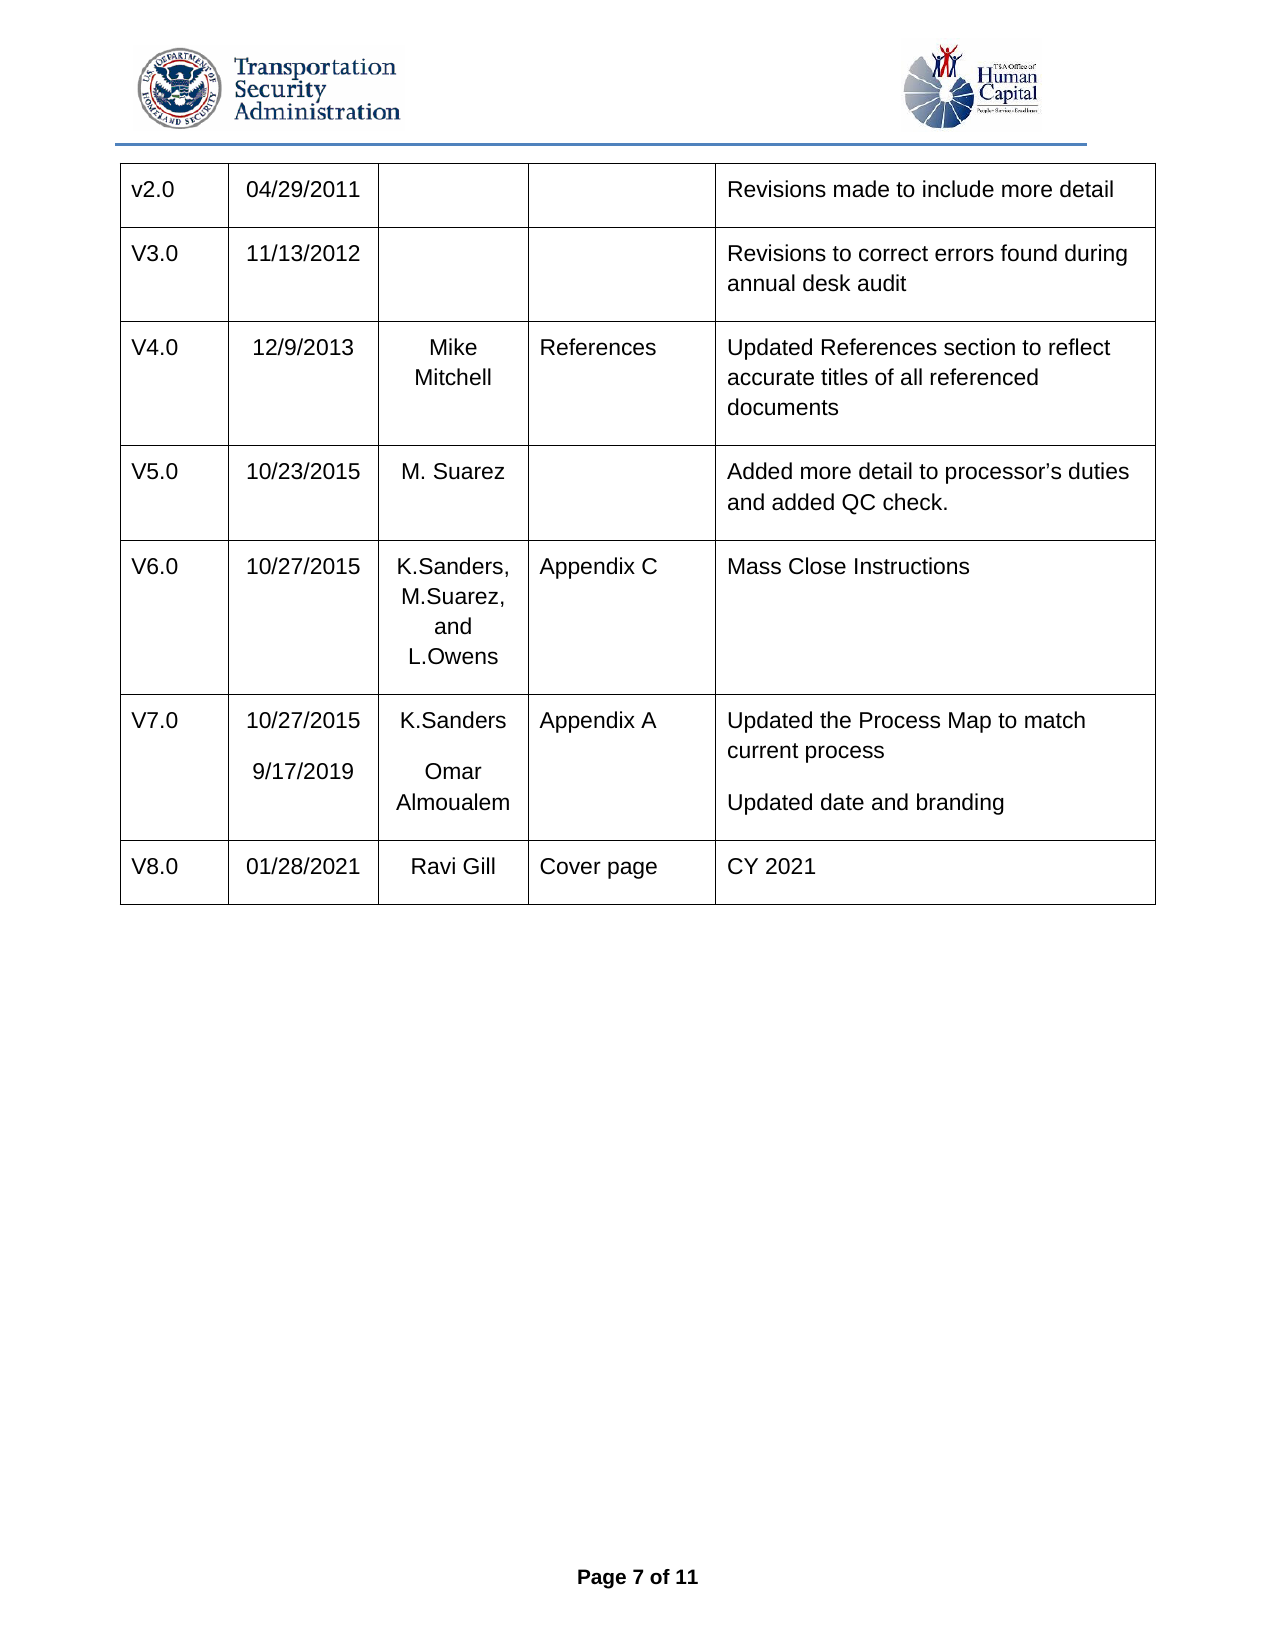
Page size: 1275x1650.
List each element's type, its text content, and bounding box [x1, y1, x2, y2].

table_cell 01/28/2021 [229, 841, 378, 904]
table_cell Revisions made to include more detail [716, 164, 1155, 227]
table_cell Updated References section to reflect accurate titles of all referenced documents [716, 322, 1155, 445]
table_cell Mass Close Instructions [716, 541, 1155, 694]
table_cell 04/29/2011 [229, 164, 378, 227]
table_cell References [529, 322, 715, 445]
table_cell V3.0 [121, 228, 228, 321]
table_cell V8.0 [121, 841, 228, 904]
table_cell [529, 228, 715, 321]
table_cell Revisions to correct errors found during annual desk audit [716, 228, 1155, 321]
table_cell [379, 164, 528, 227]
table_cell [529, 446, 715, 539]
table_cell v2.0 [121, 164, 228, 227]
table_cell Added more detail to processor’s duties and added QC check. [716, 446, 1155, 539]
table_cell M. Suarez [379, 446, 528, 539]
table_cell V5.0 [121, 446, 228, 539]
table_cell 11/13/2012 [229, 228, 378, 321]
table_cell 10/27/2015 [229, 541, 378, 694]
table_cell Appendix A [529, 695, 715, 839]
table_cell Cover page [529, 841, 715, 904]
table_cell V7.0 [121, 695, 228, 839]
table_cell 10/23/2015 [229, 446, 378, 539]
table_cell 12/9/2013 [229, 322, 378, 445]
table_cell [529, 164, 715, 227]
picture [112, 37, 1088, 150]
table_cell Ravi Gill [379, 841, 528, 904]
table_cell V4.0 [121, 322, 228, 445]
table_cell V6.0 [121, 541, 228, 694]
table_cell Mike Mitchell [379, 322, 528, 445]
table_cell Updated the Process Map to match current process Updated date and branding [716, 695, 1155, 839]
table_cell 10/27/2015 9/17/2019 [229, 695, 378, 839]
table_cell [379, 228, 528, 321]
table_cell K.Sanders, M.Suarez, and L.Owens [379, 541, 528, 694]
table_cell CY 2021 [716, 841, 1155, 904]
table_cell Appendix C [529, 541, 715, 694]
table_cell K.Sanders Omar Almoualem [379, 695, 528, 839]
